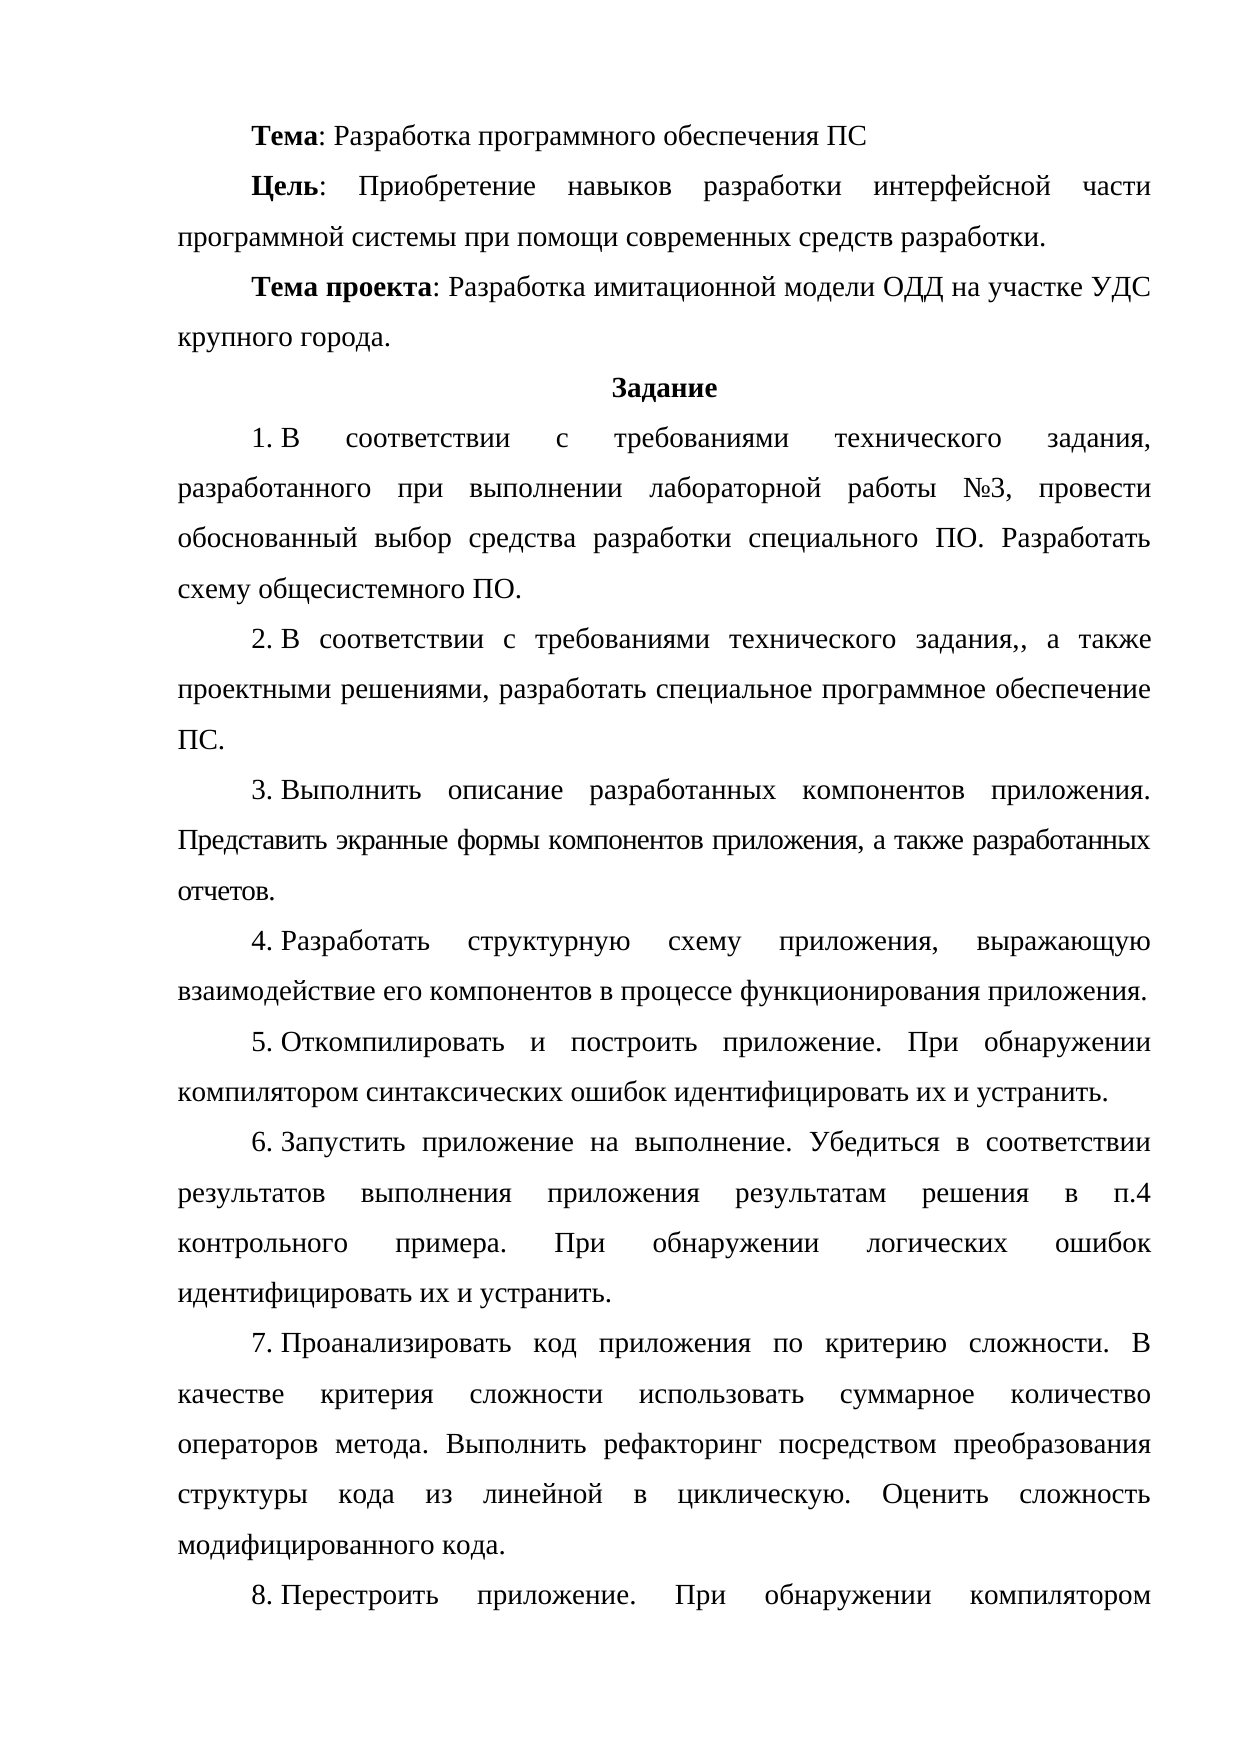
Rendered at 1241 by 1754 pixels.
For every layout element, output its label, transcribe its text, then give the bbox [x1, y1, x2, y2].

subtitle Задание [177, 370, 1152, 403]
list В соответствии с требованиями технического задания, разработанного при выполнении лабораторной работы №3, провести обоснованный выбор средства разработки специального ПО. Разработать схему общесистемного ПО. [177, 420, 1152, 604]
list Проанализировать код приложения по критерию сложности. В качестве критерия сложности использовать суммарное количество операторов метода. Выполнить рефакторинг посредством преобразования структуры кода из линейной в циклическую. Оценить сложность модифицированного кода. [177, 1326, 1152, 1560]
list Запустить приложение на выполнение. Убедиться в соответствии результатов выполнения приложения результатам решения в п.4 контрольного примера. При обнаружении логических ошибок идентифицировать их и устранить. [177, 1124, 1152, 1309]
text Цель: Приобретение навыков разработки интерфейсной части программной системы при помощи современных средств разработки. [177, 168, 1152, 252]
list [177, 1577, 1152, 1611]
text Тема проекта: Разработка имитационной модели ОДД на участке УДС крупного города. [177, 269, 1152, 353]
text Тема: Разработка программного обеспечения ПС [177, 118, 1152, 152]
list Откомпилировать и построить приложение. При обнаружении компилятором синтаксических ошибок идентифицировать их и устранить. [177, 1024, 1152, 1108]
list Выполнить описание разработанных компонентов приложения. Представить экранные формы компонентов приложения, а также разработанных отчетов. [177, 772, 1152, 906]
list В соответствии с требованиями технического задания,, а также проектными решениями, разработать специальное программное обеспечение ПС. [177, 621, 1152, 755]
list Разработать структурную схему приложения, выражающую взаимодействие его компонентов в процессе функционирования приложения. [177, 923, 1152, 1007]
